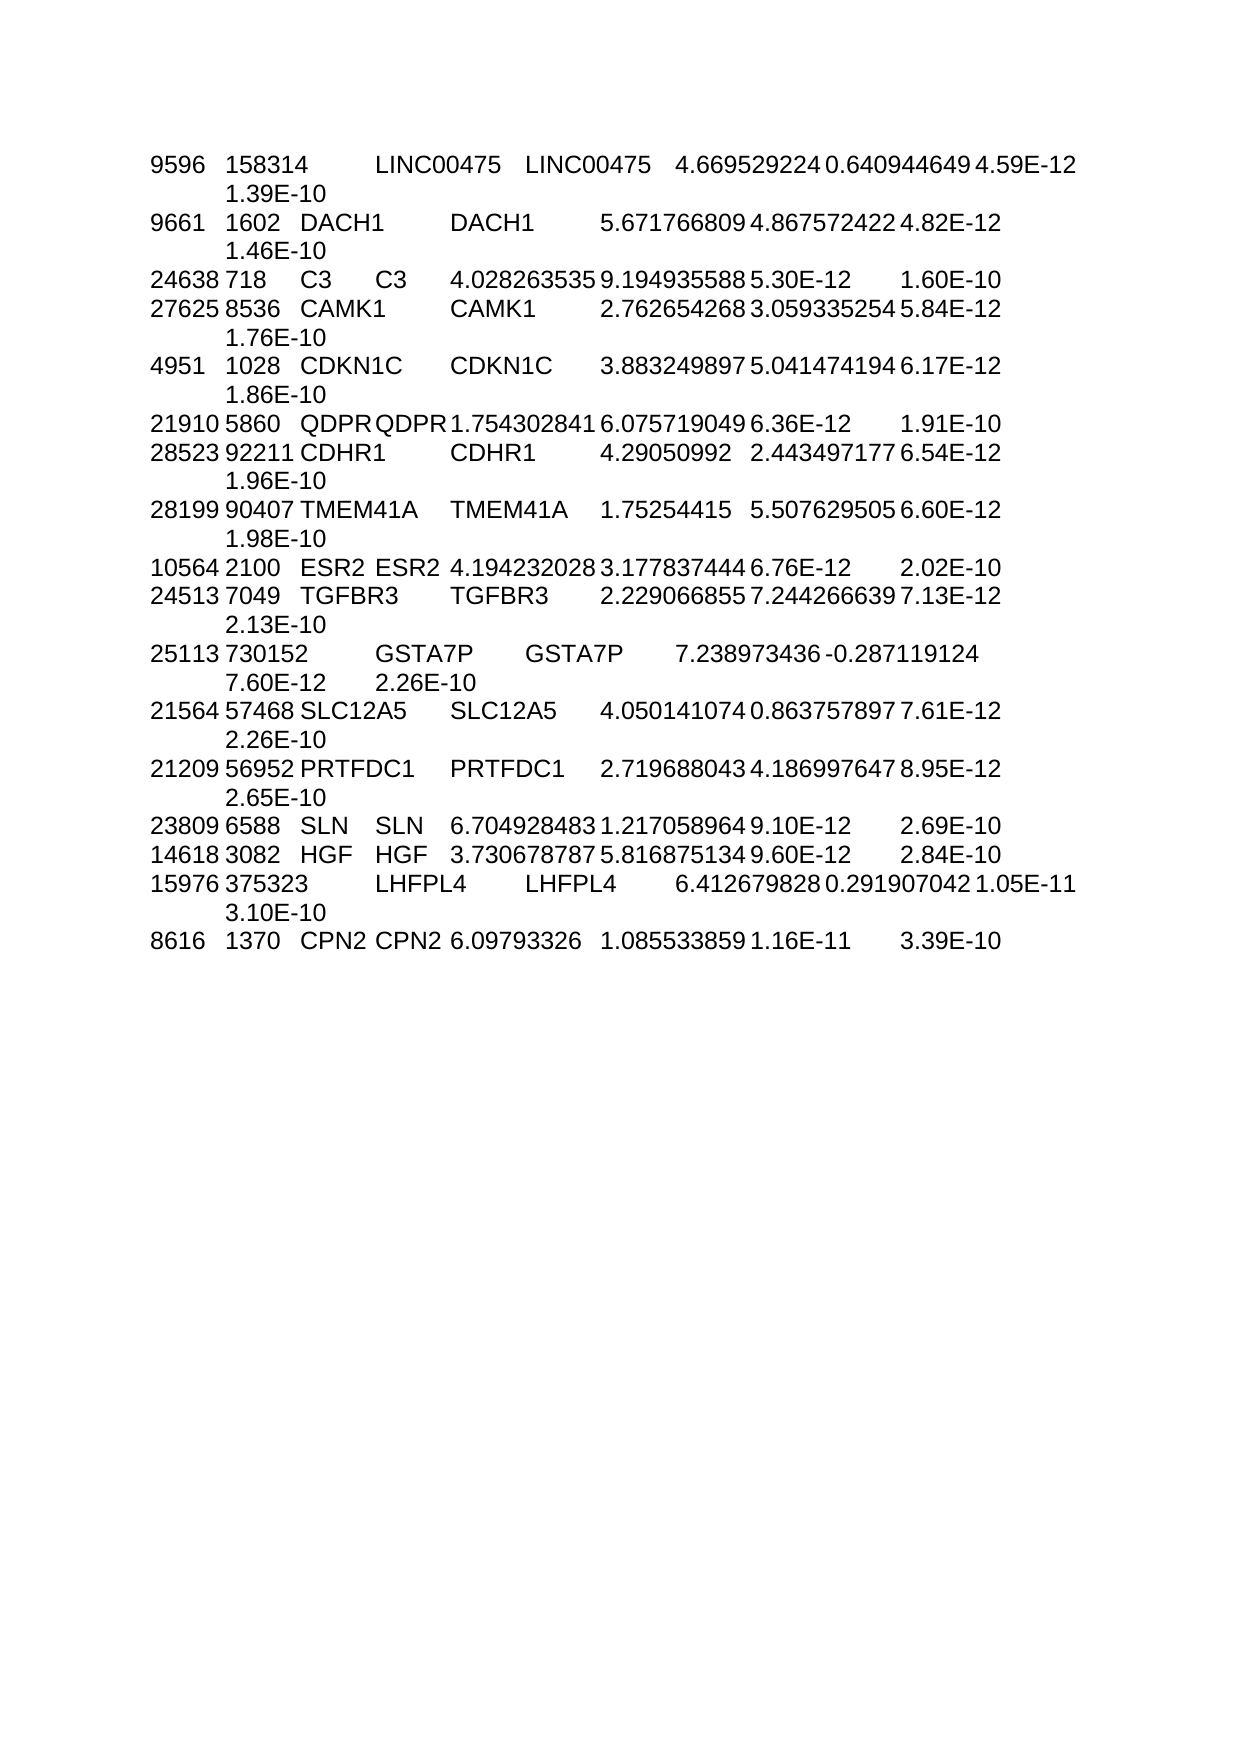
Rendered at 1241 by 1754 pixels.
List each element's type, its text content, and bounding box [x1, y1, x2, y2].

text 23809 6588 SLN SLN 6.704928483 1.217058964 9.10E-12 2.69E-10 [150, 811, 1090, 840]
text 8616 1370 CPN2 CPN2 6.09793326 1.085533859 1.16E-11 3.39E-10 [150, 926, 1090, 955]
text 27625 8536 CAMK1 CAMK1 2.762654268 3.059335254 5.84E-12 1.76E-10 [150, 294, 1090, 351]
text 28199 90407 TMEM41A TMEM41A 1.75254415 5.507629505 6.60E-12 1.98E-10 [150, 495, 1090, 552]
text 24638 718 C3 C3 4.028263535 9.194935588 5.30E-12 1.60E-10 [150, 265, 1090, 294]
text 21564 57468 SLC12A5 SLC12A5 4.050141074 0.863757897 7.61E-12 2.26E-10 [150, 696, 1090, 754]
text 25113 730152 GSTA7P GSTA7P 7.238973436 -0.287119124 7.60E-12 2.26E-10 [150, 639, 1090, 696]
text 14618 3082 HGF HGF 3.730678787 5.816875134 9.60E-12 2.84E-10 [150, 840, 1090, 869]
text 9596 158314 LINC00475 LINC00475 4.669529224 0.640944649 4.59E-12 1.39E-10 [150, 150, 1090, 207]
text 24513 7049 TGFBR3 TGFBR3 2.229066855 7.244266639 7.13E-12 2.13E-10 [150, 581, 1090, 639]
text 10564 2100 ESR2 ESR2 4.194232028 3.177837444 6.76E-12 2.02E-10 [150, 552, 1090, 581]
text 28523 92211 CDHR1 CDHR1 4.29050992 2.443497177 6.54E-12 1.96E-10 [150, 437, 1090, 495]
text 4951 1028 CDKN1C CDKN1C 3.883249897 5.041474194 6.17E-12 1.86E-10 [150, 351, 1090, 409]
text 21209 56952 PRTFDC1 PRTFDC1 2.719688043 4.186997647 8.95E-12 2.65E-10 [150, 754, 1090, 811]
text 9661 1602 DACH1 DACH1 5.671766809 4.867572422 4.82E-12 1.46E-10 [150, 207, 1090, 265]
text 21910 5860 QDPR QDPR 1.754302841 6.075719049 6.36E-12 1.91E-10 [150, 409, 1090, 437]
text 15976 375323 LHFPL4 LHFPL4 6.412679828 0.291907042 1.05E-11 3.10E-10 [150, 869, 1090, 926]
